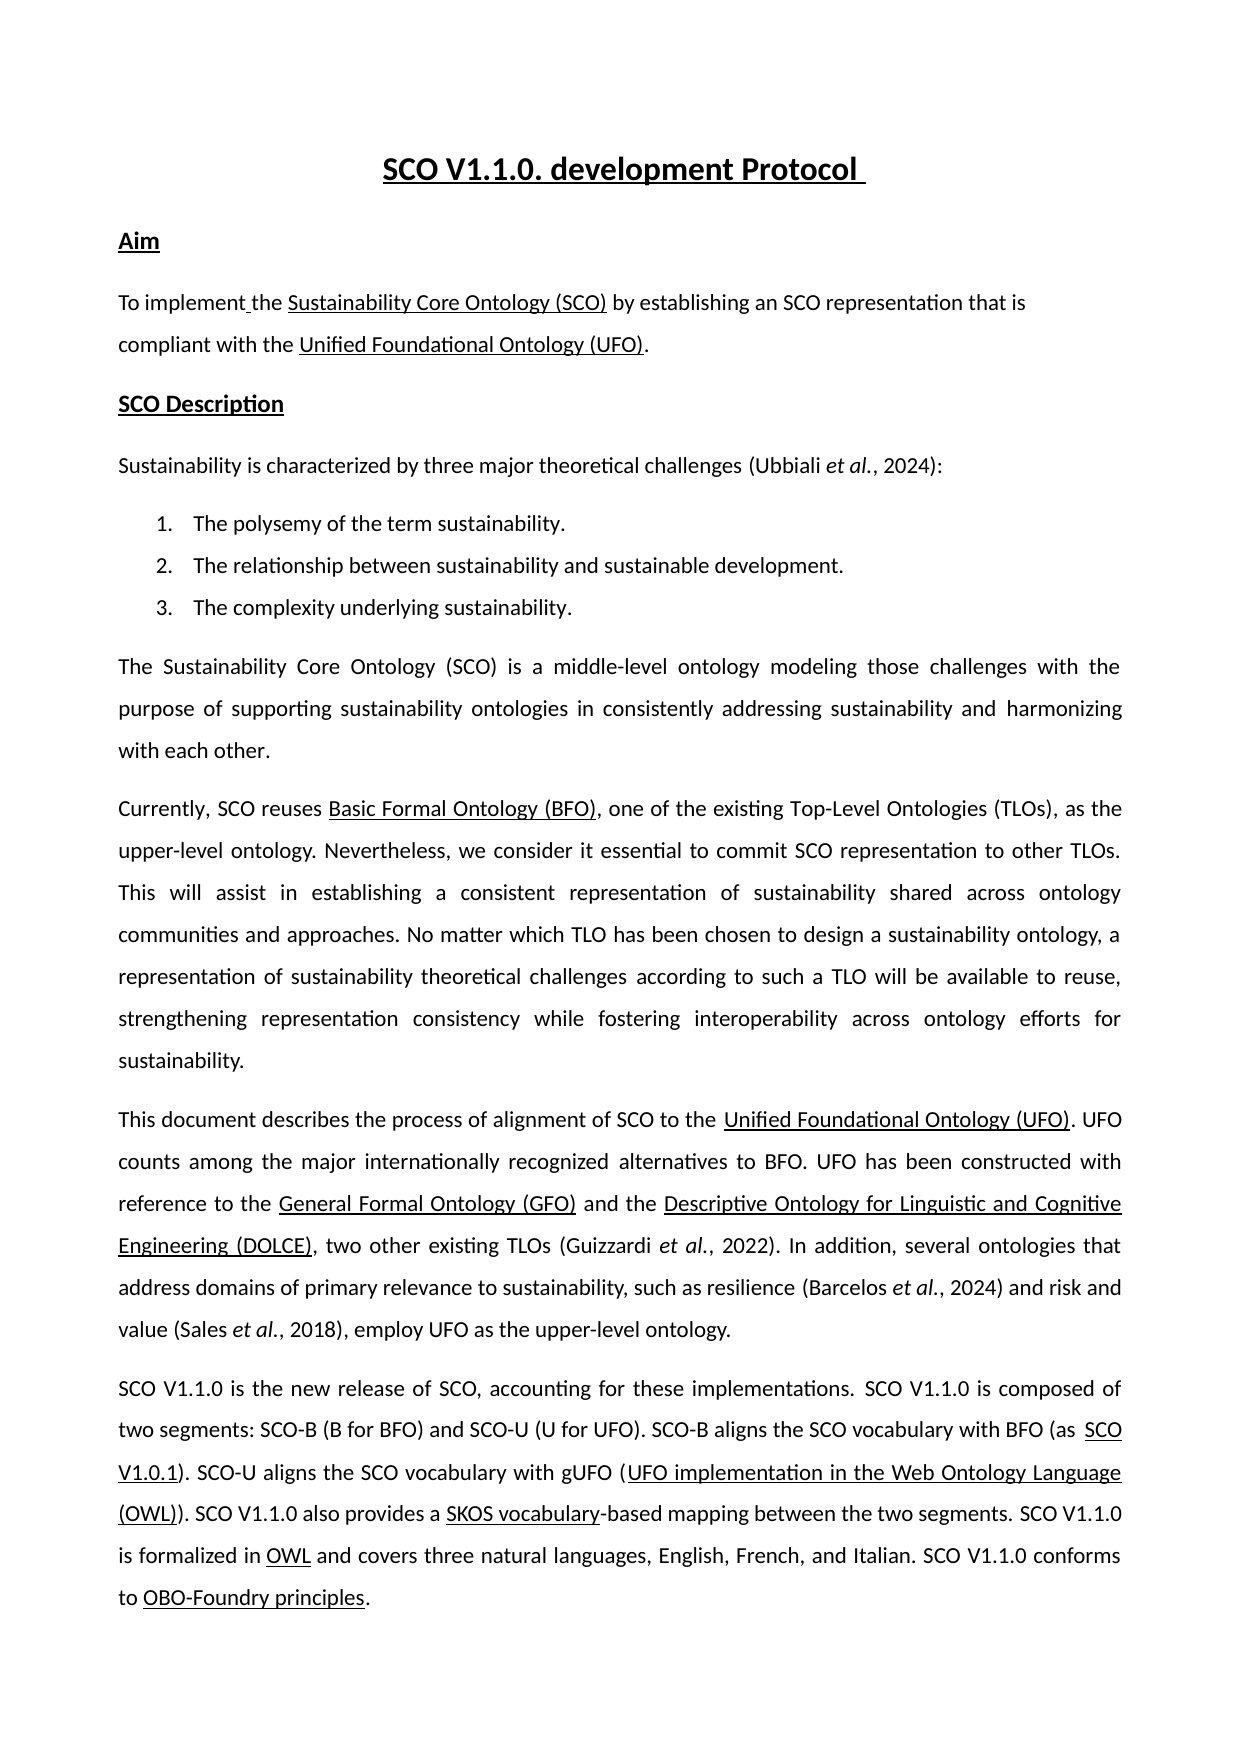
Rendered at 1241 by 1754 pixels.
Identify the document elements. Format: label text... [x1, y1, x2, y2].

text SCO Description [118, 388, 1122, 419]
list The relationship between sustainability and sustainable development. [156, 551, 1122, 579]
text The Sustainability Core Ontology (SCO) is a middle-level ontology modeling those challenges with the purpose of supporting sustainability ontologies in consistently addressing sustainability and harmonizing with each other. [118, 652, 1122, 764]
list The complexity underlying sustainability. [156, 593, 1122, 621]
text SCO V1.1.0 is the new release of SCO, accounting for these implementations. SCO V1.1.0 is composed of two segments: SCO-B (B for BFO) and SCO-U (U for UFO). SCO-B aligns the SCO vocabulary with BFO (as SCO V1.0.1). SCO-U aligns the SCO vocabulary with gUFO (UFO implementation in the Web Ontology Language (OWL)). SCO V1.1.0 also provides a SKOS vocabulary-based mapping between the two segments. SCO V1.1.0 is formalized in OWL and covers three natural languages, English, French, and Italian. SCO V1.1.0 conforms to OBO-Foundry principles. [118, 1374, 1122, 1612]
text Sustainability is characterized by three major theoretical challenges (Ubbiali et al., 2024): [118, 451, 1122, 479]
list The polysemy of the term sustainability. [156, 509, 1122, 537]
text This document describes the process of alignment of SCO to the Unified Foundational Ontology (UFO). UFO counts among the major internationally recognized alternatives to BFO. UFO has been constructed with reference to the General Formal Ontology (GFO) and the Descriptive Ontology for Linguistic and Cognitive Engineering (DOLCE), two other existing TLOs (Guizzardi et al., 2022). In addition, several ontologies that address domains of primary relevance to sustainability, such as resilience (Barcelos et al., 2024) and risk and value (Sales et al., 2018), employ UFO as the upper-level ontology. [118, 1105, 1122, 1343]
text Currently, SCO reuses Basic Formal Ontology (BFO), one of the existing Top-Level Ontologies (TLOs), as the upper-level ontology. Nevertheless, we consider it essential to commit SCO representation to other TLOs. This will assist in establishing a consistent representation of sustainability shared across ontology communities and approaches. No matter which TLO has been chosen to design a sustainability ontology, a representation of sustainability theoretical challenges according to such a TLO will be available to reuse, strengthening representation consistency while fostering interoperability across ontology efforts for sustainability. [118, 794, 1122, 1074]
text To implement the Sustainability Core Ontology (SCO) by establishing an SCO representation that is compliant with the Unified Foundational Ontology (UFO). [118, 288, 1122, 358]
text Aim [118, 225, 1122, 256]
text SCO V1.1.0. development Protocol [118, 148, 1122, 188]
